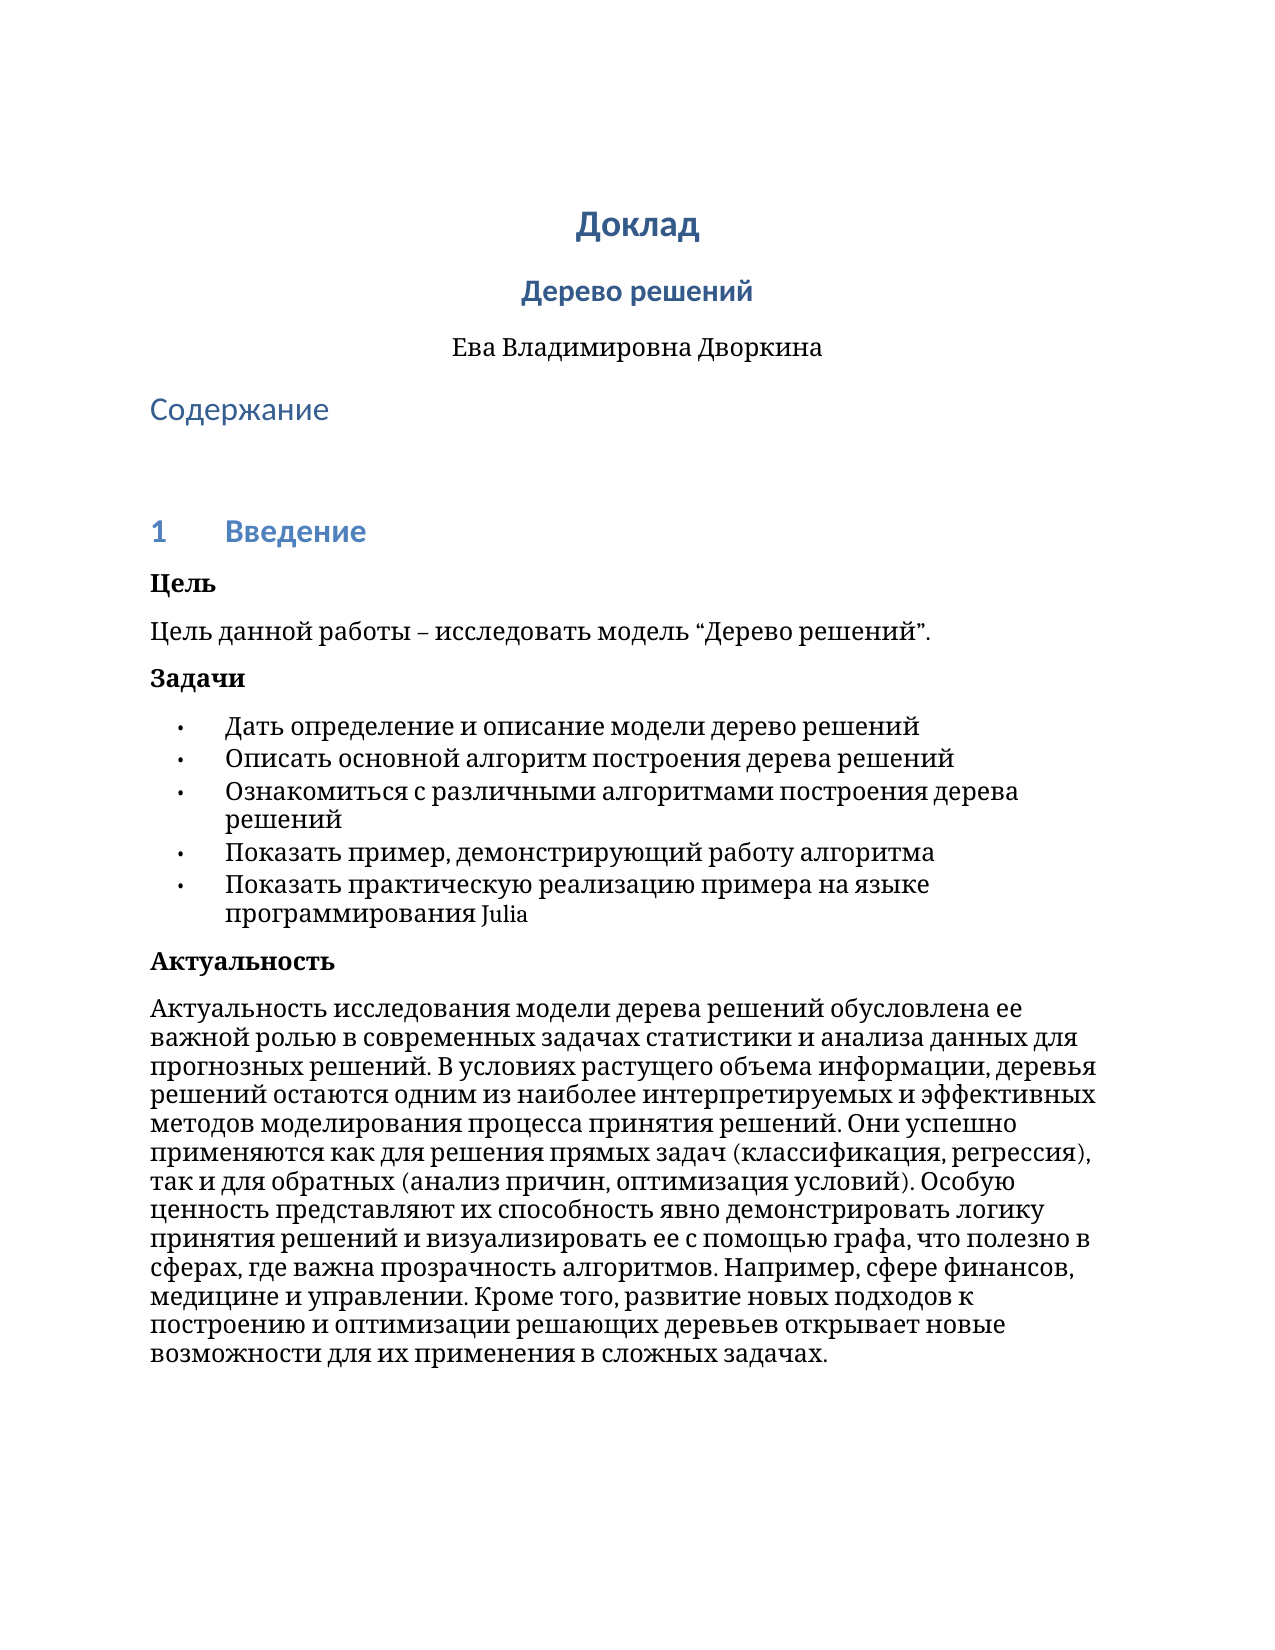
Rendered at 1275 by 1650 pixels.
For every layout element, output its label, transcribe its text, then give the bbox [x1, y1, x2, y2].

list Ознакомиться с различными алгоритмами построения дерева решений [175, 777, 1125, 835]
subtitle 1 Введение [150, 510, 1125, 551]
list Показать практическую реализацию примера на языке программирования Julia [175, 871, 1125, 929]
text Задачи [150, 665, 1125, 694]
text Цель данной работы – исследовать модель “Дерево решений”. [150, 617, 1125, 646]
list Описать основной алгоритм построения дерева решений [175, 745, 1125, 774]
title Доклад [150, 200, 1125, 246]
text Актуальность исследования модели дерева решений обусловлена ее важной ролью в современных задачах статистики и анализа данных для прогнозных решений. В условиях растущего объема информации, деревья решений остаются одним из наиболее интерпретируемых и эффективных методов моделирования процесса принятия решений. Они успешно применяются как для решения прямых задач (классификация, регрессия), так и для обратных (анализ причин, оптимизация условий). Особую ценность представляют их способность явно демонстрировать логику принятия решений и визуализировать ее с помощью графа, что полезно в сферах, где важна прозрачность алгоритмов. Например, сфере финансов, медицине и управлении. Кроме того, развитие новых подходов к построению и оптимизации решающих деревьев открывает новые возможности для их применения в сложных задачах. [150, 995, 1125, 1369]
text Цель [150, 570, 1125, 599]
list Дать определение и описание модели дерево решений [175, 712, 1125, 741]
list Показать пример, демонстрирующий работу алгоритма [175, 839, 1125, 867]
text Ева Владимировна Дворкина [150, 334, 1125, 363]
text Актуальность [150, 947, 1125, 976]
subtitle Дерево решений [150, 271, 1125, 309]
